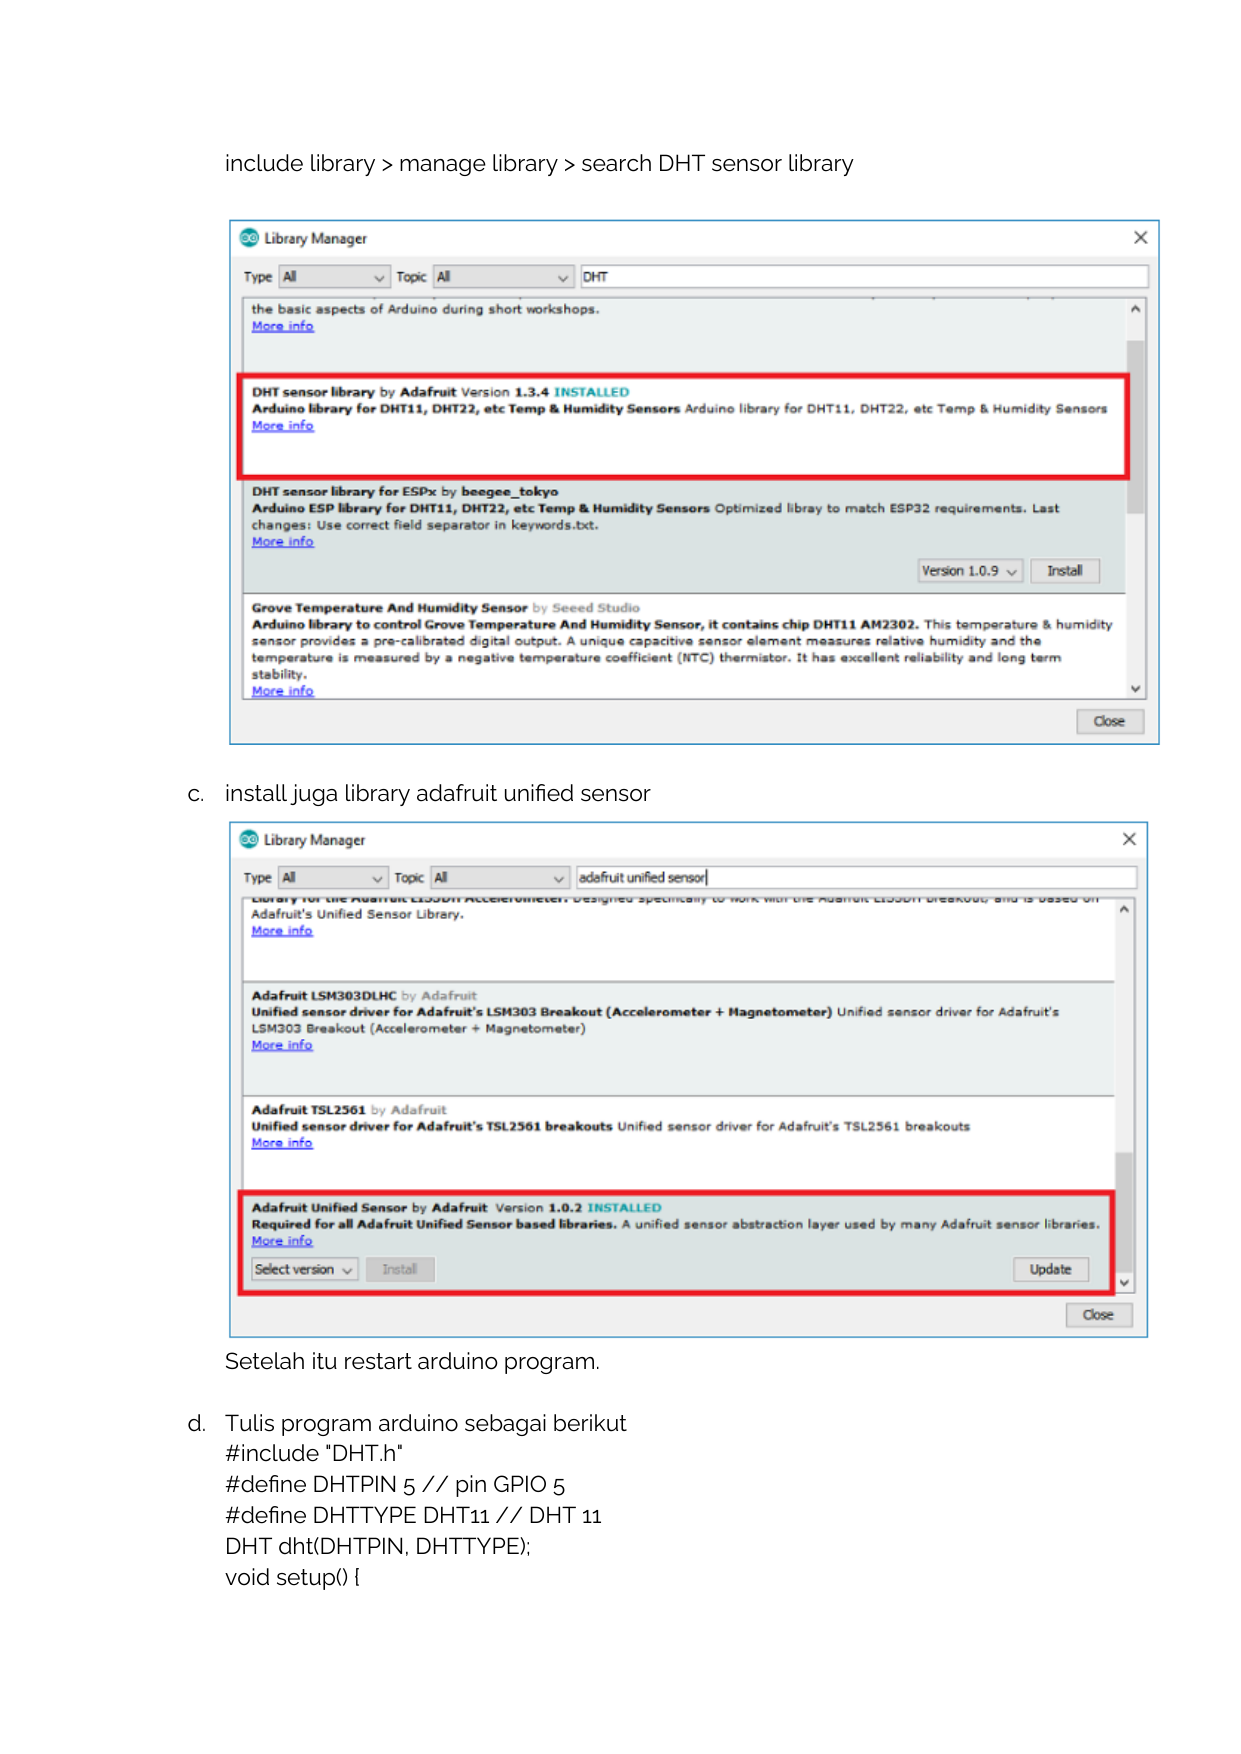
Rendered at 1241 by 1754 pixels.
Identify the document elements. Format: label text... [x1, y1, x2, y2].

list Tulis program arduino sebagai berikut [187, 1409, 1090, 1436]
text void setup() { [225, 1563, 1090, 1590]
text Setelah itu restart arduino program. [225, 1348, 1090, 1374]
text #include "DHT.h" [225, 1440, 1090, 1467]
list install juga library adafruit unified sensor [187, 780, 1090, 807]
text #define DHTTYPE DHT11 // DHT 11 [225, 1502, 1090, 1529]
text #define DHTPIN 5 // pin GPIO 5 [225, 1471, 1090, 1498]
text DHT dht(DHTPIN, DHTTYPE); [225, 1533, 1090, 1559]
picture [225, 810, 1166, 1344]
picture [225, 211, 1166, 745]
text include library > manage library > search DHT sensor library [225, 150, 1090, 177]
